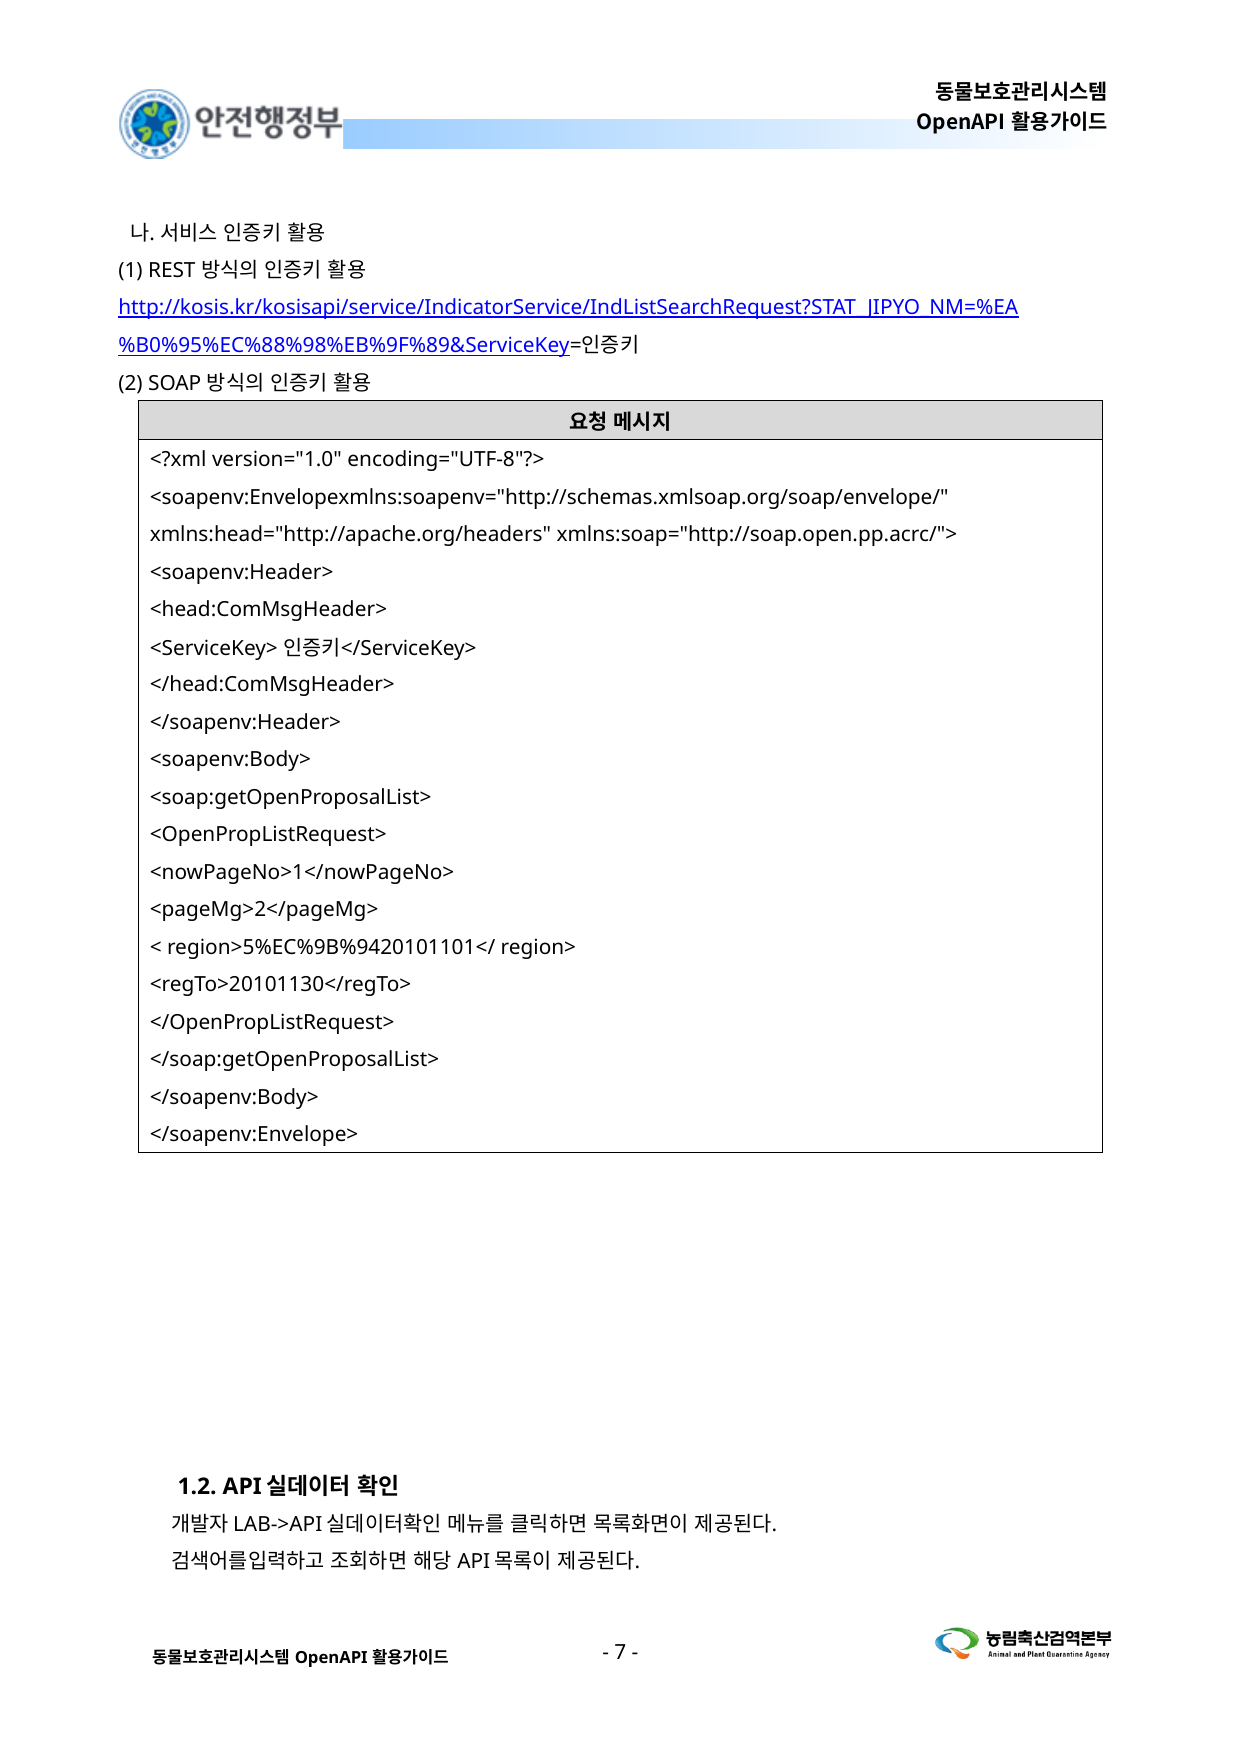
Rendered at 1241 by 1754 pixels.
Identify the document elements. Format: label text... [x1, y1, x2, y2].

text 검색어를입력하고 조회하면 해당 API목록이 제공된다. [171, 1541, 1122, 1578]
picture [118, 88, 344, 159]
subtitle 서비스 인증키 활용 [130, 213, 1122, 250]
table_header 요청 메시지 [139, 401, 1102, 439]
table_cell <?xml version="1.0" encoding="UTF-8"?> <soapenv:Envelopexmlns:soapenv="http://schemas.xmlsoap.org/soap/envelope/" xmlns:head="http://apache.org/headers" xmlns:soap="http://soap.open.pp.acrc/"> <soapenv:Header> <head:ComMsgHeader> <ServiceKey> 인증키</ServiceKey> </head:ComMsgHeader> </soapenv:Header> <soapenv:Body> <soap:getOpenProposalList> <OpenPropListRequest> <nowPageNo>1</nowPageNo> <pageMg>2</pageMg> < region>5%EC%9B%9420101101</ region> <regTo>20101130</regTo> </OpenPropListRequest> </soap:getOpenProposalList> </soapenv:Body> </soapenv:Envelope> [139, 440, 1102, 1152]
text http://kosis.kr/kosisapi/service/IndicatorService/IndListSearchRequest?STAT_JIPYO_NM=%EA%B0%95%EC%88%98%EB%9F%89&ServiceKey=인증키 [118, 288, 1122, 363]
picture [933, 1623, 1118, 1663]
subtitle REST 방식의 인증키 활용 [118, 250, 1122, 288]
subtitle SOAP 방식의 인증키 활용 [118, 363, 1122, 400]
subtitle API실데이터 확인 [177, 1466, 1122, 1503]
text 개발자LAB->API실데이터확인 메뉴를 클릭하면 목록화면이 제공된다. [171, 1503, 1122, 1541]
